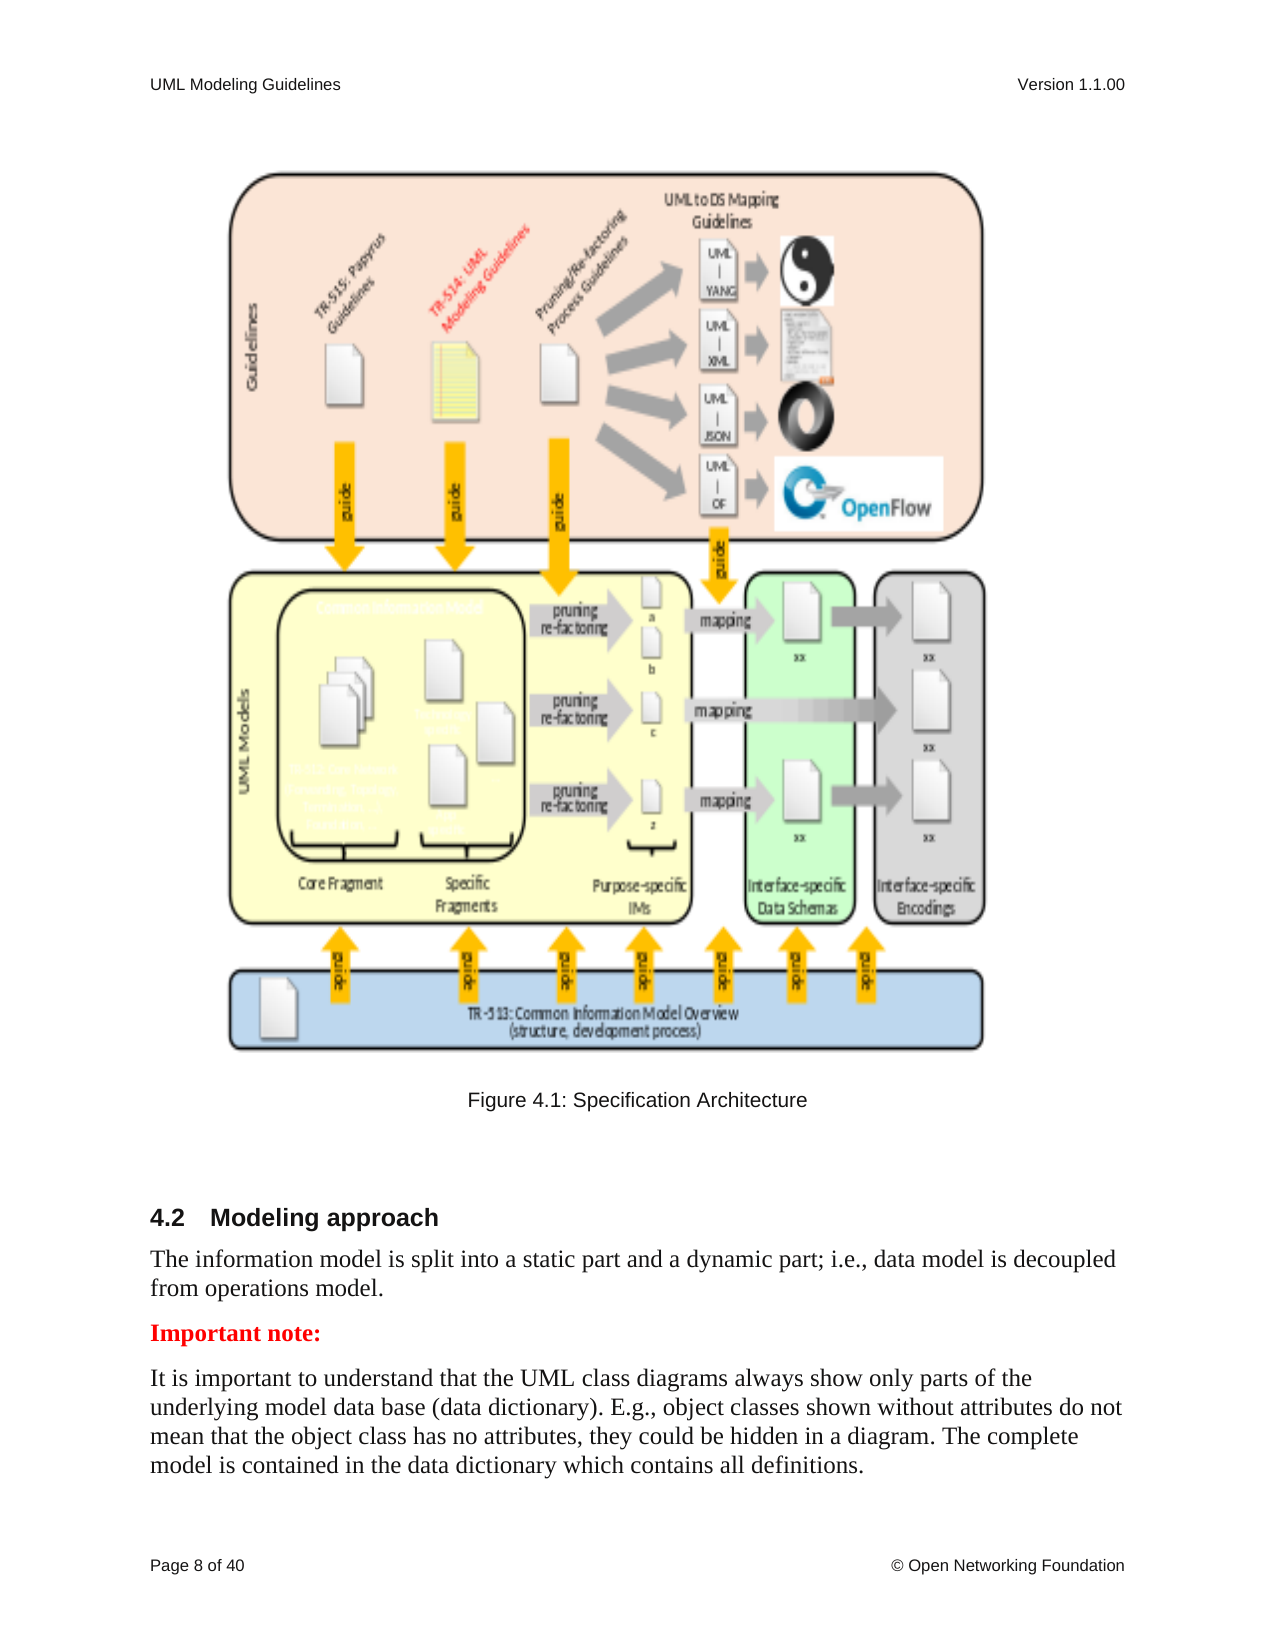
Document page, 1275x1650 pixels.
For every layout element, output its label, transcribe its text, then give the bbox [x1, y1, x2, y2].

text It is important to understand that the UML class diagrams always show only parts of the underlying model data base (data dictionary). E.g., object classes shown without attributes do not mean that the object class has no attributes, they could be hidden in a diagram. The complete model is contained in the data dictionary which contains all definitions. [150, 1363, 1125, 1478]
text Important note: [150, 1318, 1125, 1347]
subtitle Modeling approach [150, 1203, 1125, 1231]
text Figure 4.1: Specification Architecture [150, 1087, 1125, 1111]
text The information model is split into a static part and a dynamic part; i.e., data model is decoupled from operations model. [150, 1244, 1125, 1301]
